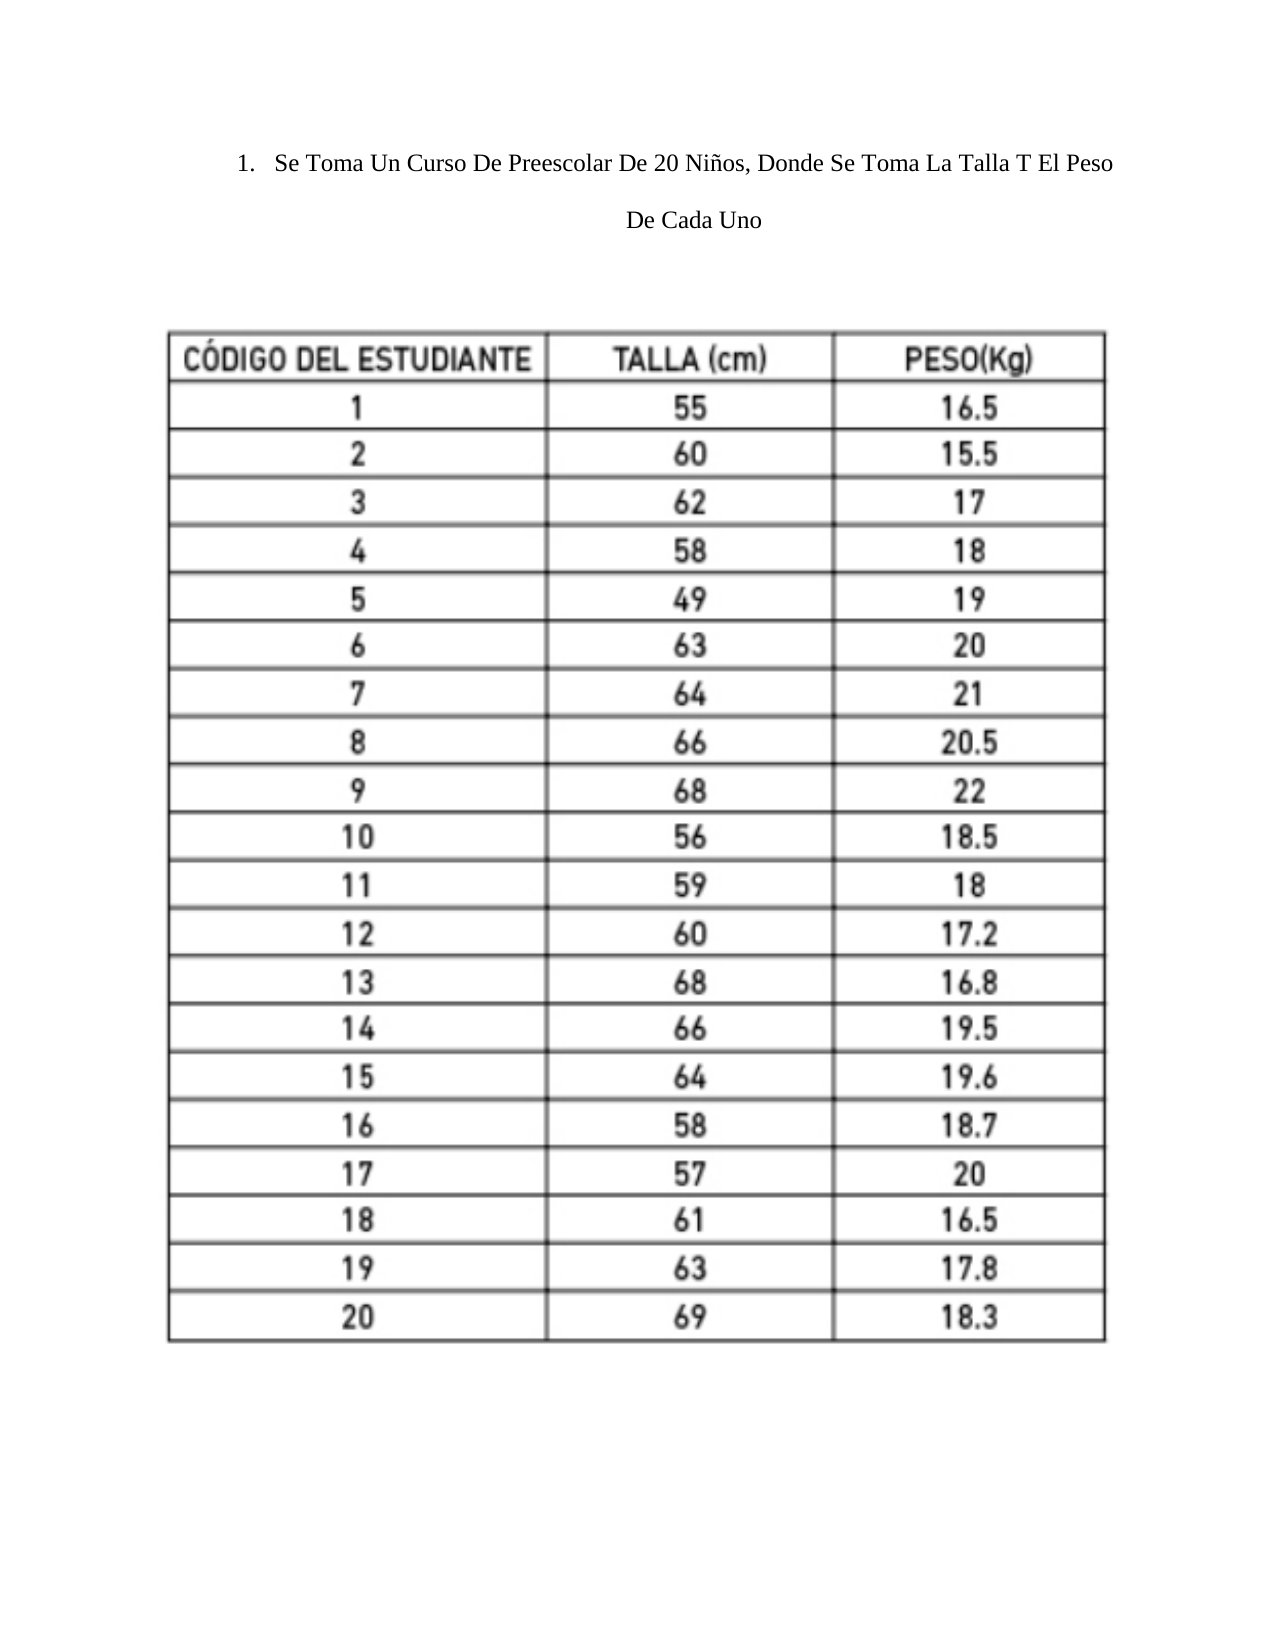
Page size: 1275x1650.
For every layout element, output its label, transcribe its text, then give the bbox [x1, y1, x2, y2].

list Se Toma Un Curso De Preescolar De 20 Niños, Donde Se Toma La Talla T El Peso De Cada Uno [223, 148, 1127, 234]
